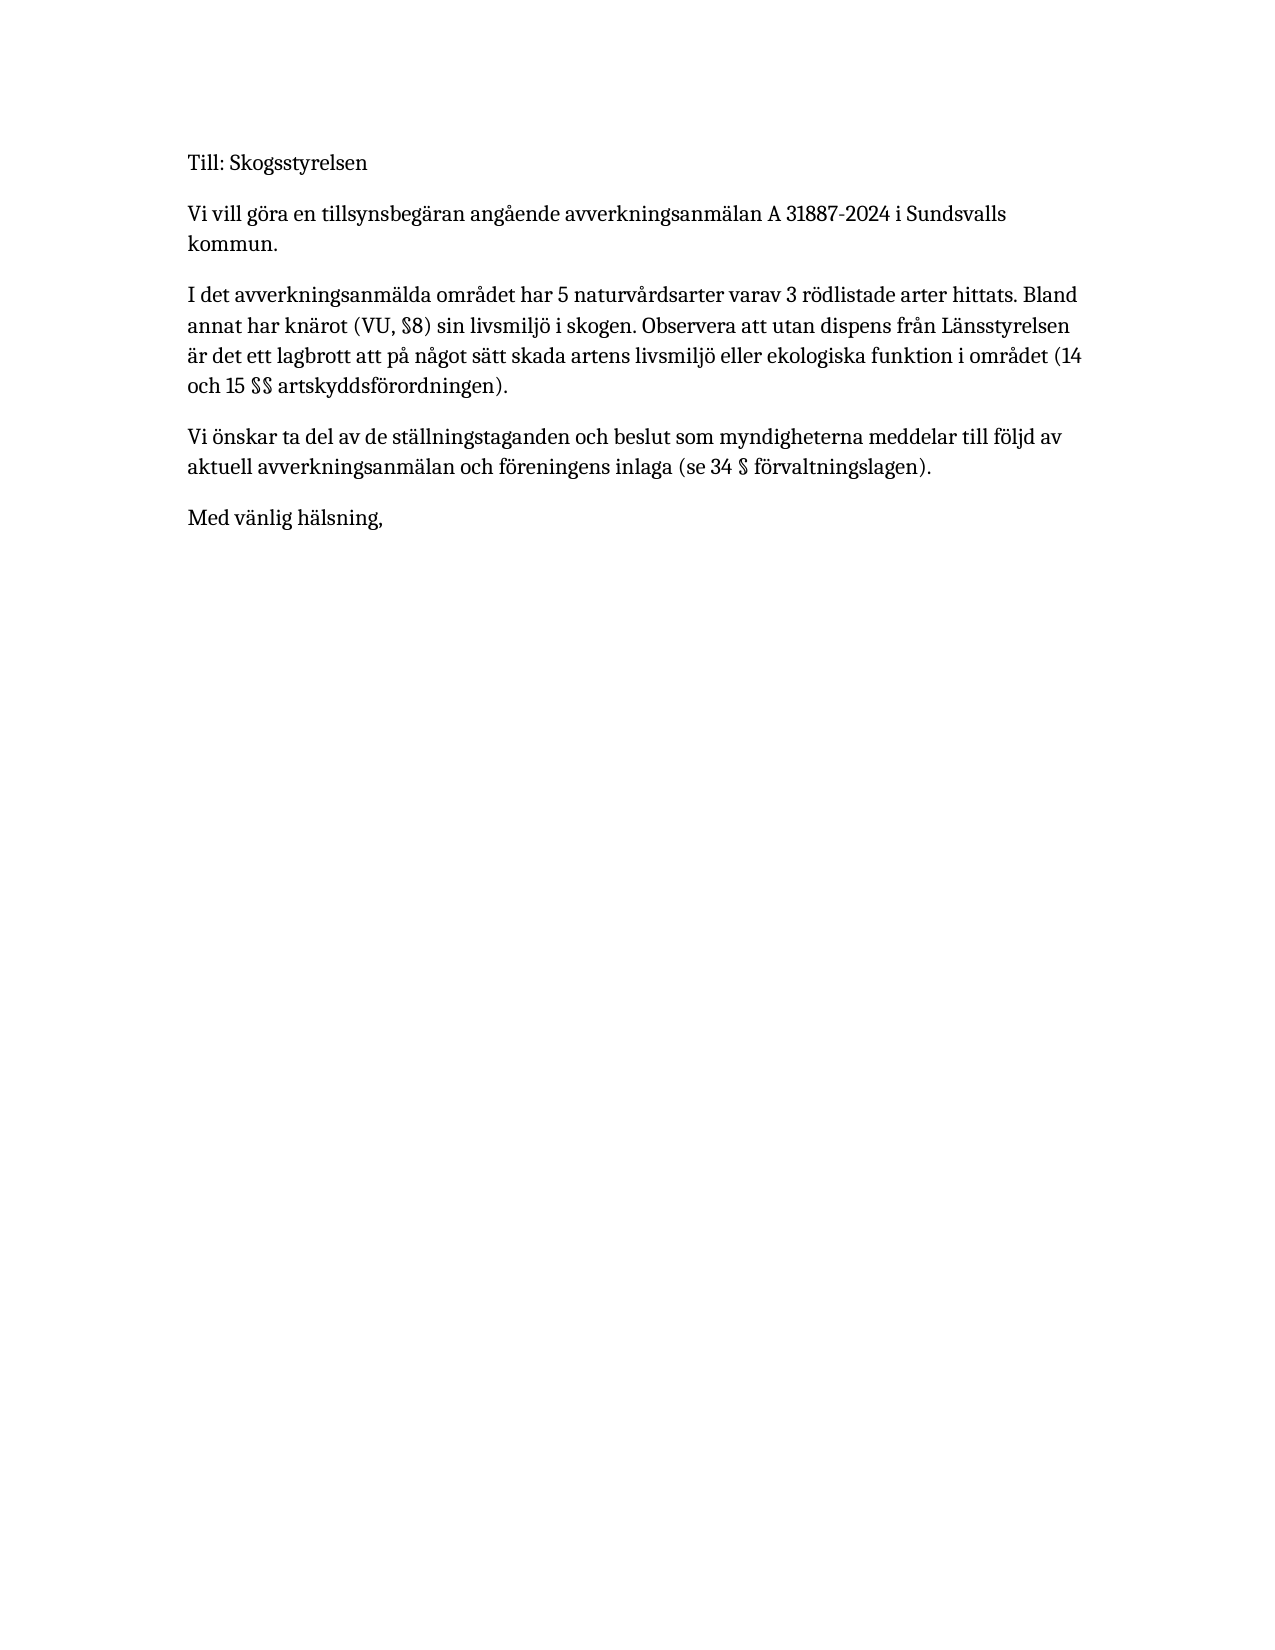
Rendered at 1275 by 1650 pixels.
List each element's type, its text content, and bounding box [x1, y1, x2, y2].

text Till: Skogsstyrelsen [187, 150, 1087, 176]
text Vi vill göra en tillsynsbegäran angående avverkningsanmälan A 31887-2024 i Sundsvalls kommun. [187, 201, 1087, 258]
text Med vänlig hälsning, [187, 505, 1087, 562]
text Vi önskar ta del av de ställningstaganden och beslut som myndigheterna meddelar till följd av aktuell avverkningsanmälan och föreningens inlaga (se 34 § förvaltningslagen). [187, 424, 1087, 481]
text I det avverkningsanmälda området har 5 naturvårdsarter varav 3 rödlistade arter hittats. Bland annat har knärot (VU, §8) sin livsmiljö i skogen. Observera att utan dispens från Länsstyrelsen är det ett lagbrott att på något sätt skada artens livsmiljö eller ekologiska funktion i området (14 och 15 §§ artskyddsförordningen). [187, 282, 1087, 399]
